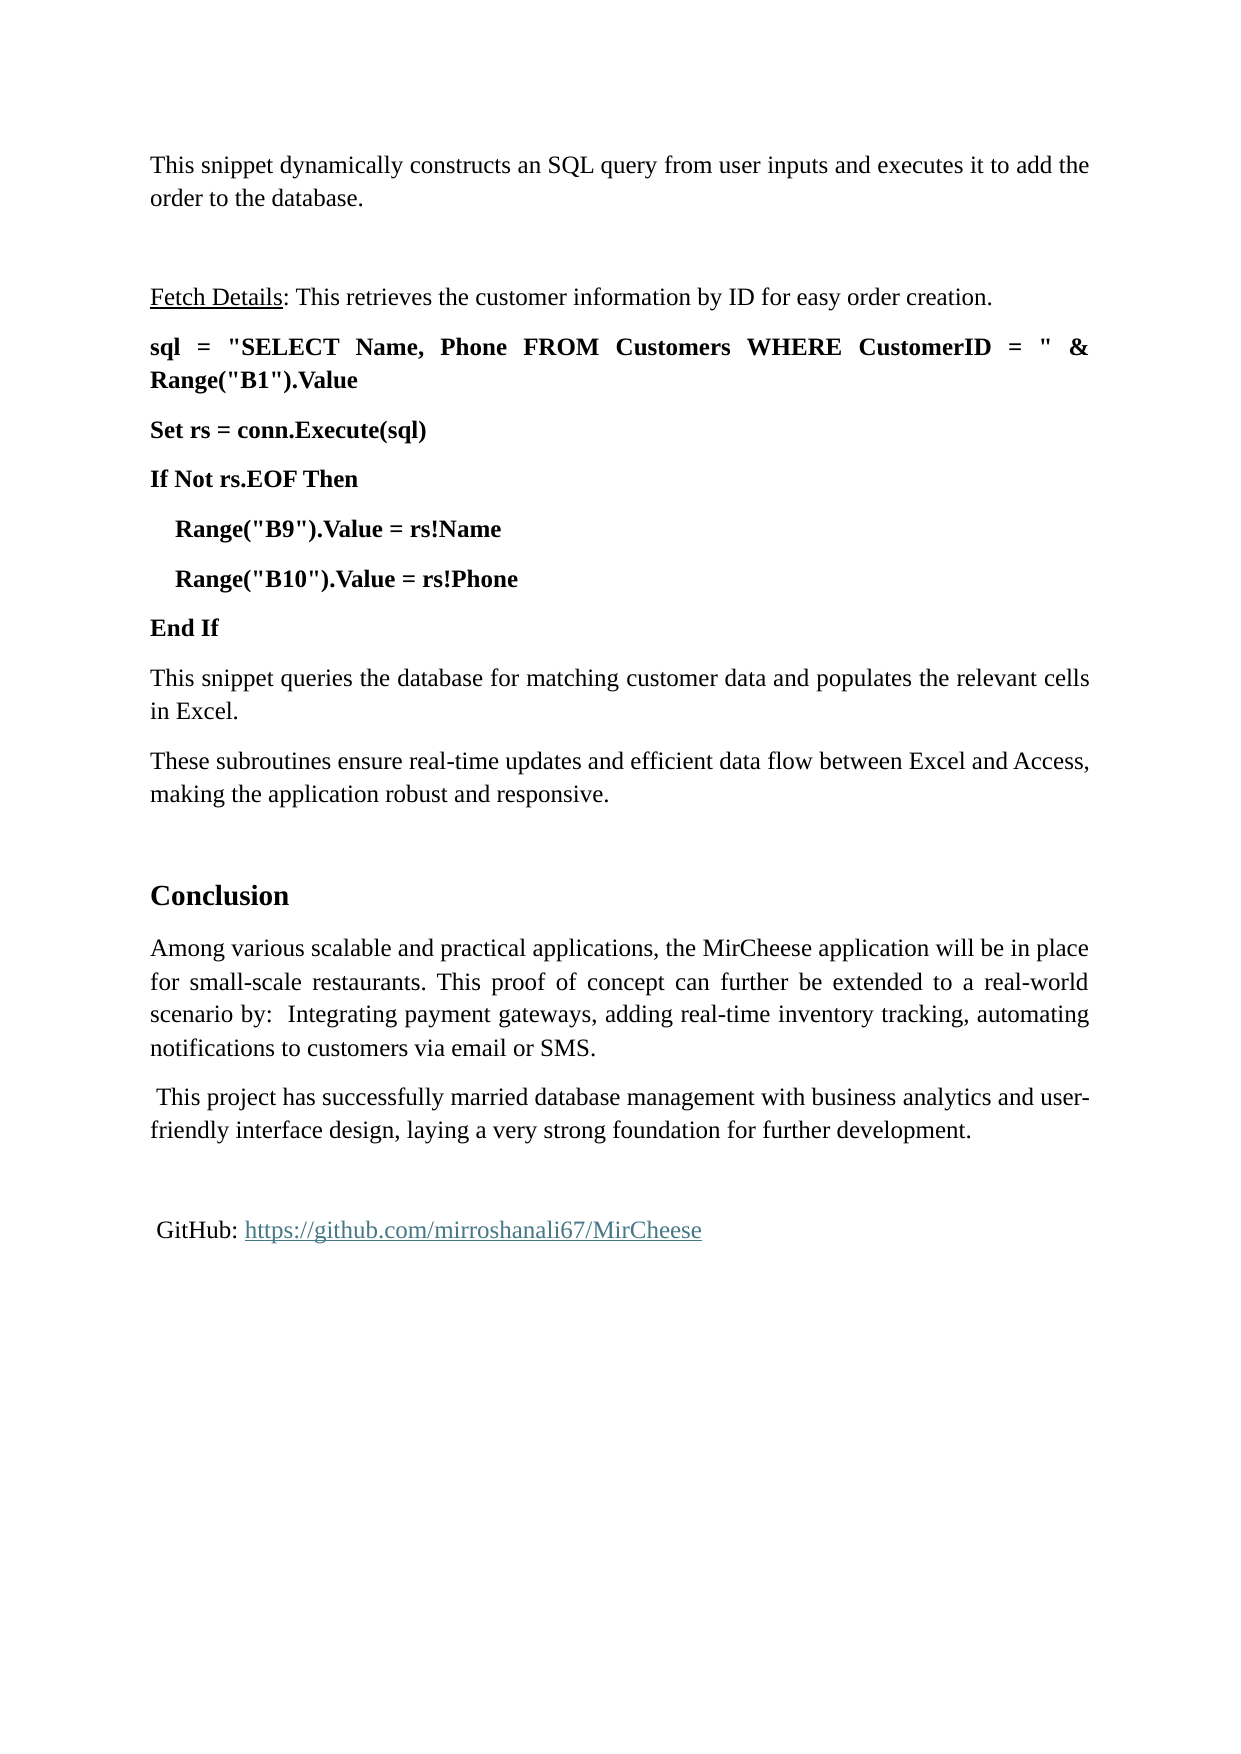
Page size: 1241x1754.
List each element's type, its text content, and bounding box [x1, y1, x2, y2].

text This snippet dynamically constructs an SQL query from user inputs and executes it to add the order to the database. [150, 150, 1090, 212]
text Conclusion [150, 878, 1090, 912]
text Among various scalable and practical applications, the MirCheese application will be in place for small-scale restaurants. This proof of concept can further be extended to a real-world scenario by: Integrating payment gateways, adding real-time inventory tracking, automating notifications to customers via email or SMS. [150, 933, 1090, 1061]
text Range("B9").Value = rs!Name [150, 514, 1090, 543]
text sql = "SELECT Name, Phone FROM Customers WHERE CustomerID = " & Range("B1").Value [150, 332, 1090, 394]
text This snippet queries the database for matching customer data and populates the relevant cells in Excel. [150, 663, 1090, 725]
text These subroutines ensure real-time updates and efficient data flow between Excel and Access, making the application robust and responsive. [150, 746, 1090, 808]
text This project has successfully married database management with business analytics and user-friendly interface design, laying a very strong foundation for further development. [150, 1082, 1090, 1144]
text Set rs = conn.Execute(sql) [150, 415, 1090, 443]
text If Not rs.EOF Then [150, 464, 1090, 493]
text Fetch Details: This retrieves the customer information by ID for easy order creation. [150, 282, 1090, 311]
text Range("B10").Value = rs!Phone [150, 564, 1090, 593]
text End If [150, 613, 1090, 642]
text GitHub: https://github.com/mirroshanali67/MirCheese [150, 1215, 1090, 1243]
